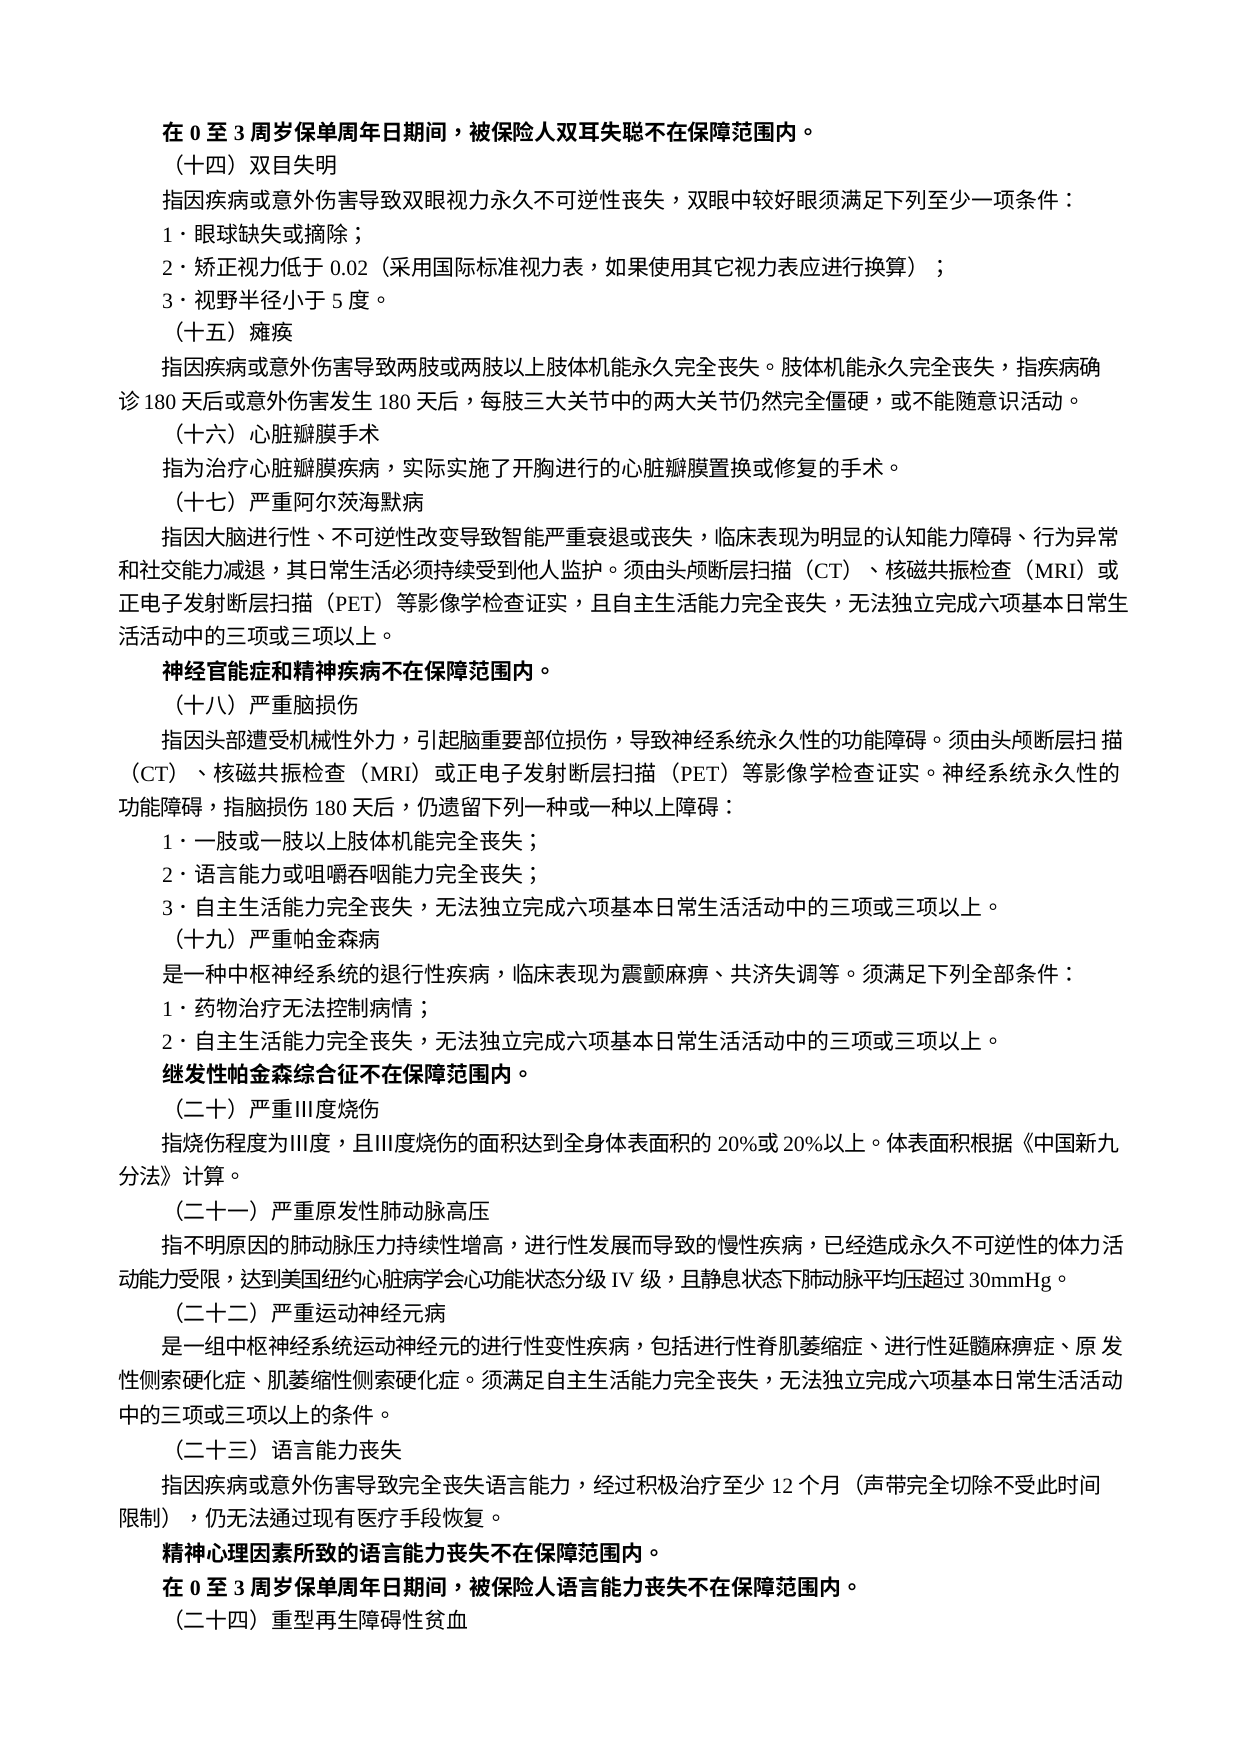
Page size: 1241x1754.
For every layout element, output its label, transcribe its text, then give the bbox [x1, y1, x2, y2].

text （十八）严重脑损伤 [162, 690, 1144, 720]
text （十六）心脏瓣膜手术 [162, 420, 1144, 448]
text （十五）瘫痪 [162, 317, 1144, 347]
subtitle 精神心理因素所致的语言能力丧失不在保障范围内。 [162, 1538, 1144, 1567]
text 指为治疗心脏瓣膜疾病，实际实施了开胸进行的心脏瓣膜置换或修复的手术。 [162, 453, 1144, 483]
text 指因大脑进行性、不可逆性改变导致智能严重衰退或丧失，临床表现为明显的认知能力障碍、行为异常和社交能力减退，其日常生活必须持续受到他人监护。须由头颅断层扫描（CT）、核磁共振检查（MRI）或正电子发射断层扫描（PET）等影像学检查证实，且自主生活能力完全丧失，无法独立完成六项基本日常生活活动中的三项或三项以上。 [118, 522, 1134, 651]
text 指因头部遭受机械性外力，引起脑重要部位损伤，导致神经系统永久性的功能障碍。须由头颅断层扫描（CT）、核磁共振检查（MRI）或正电子发射断层扫描（PET）等影像学检查证实。神经系统永久性的功能障碍，指脑损伤 180 天后，仍遗留下列一种或一种以上障碍： [118, 725, 1123, 822]
text 2．语言能力或咀嚼吞咽能力完全丧失； [162, 859, 1144, 889]
text （十九）严重帕金森病 [162, 924, 1144, 954]
text （二十一）严重原发性肺动脉高压 [162, 1196, 1144, 1225]
text 指因疾病或意外伤害导致两肢或两肢以上肢体机能永久完全丧失。肢体机能永久完全丧失，指疾病确诊 180 天后或意外伤害发生 180 天后，每肢三大关节中的两大关节仍然完全僵硬，或不能随意识活动。 [118, 352, 1123, 416]
text （二十）严重Ⅲ度烧伤 [162, 1094, 1144, 1123]
text （十四）双目失明 [162, 150, 1144, 180]
text 指因疾病或意外伤害导致完全丧失语言能力，经过积极治疗至少 12 个月（声带完全切除不受此时间限制），仍无法通过现有医疗手段恢复。 [118, 1470, 1123, 1532]
text 指不明原因的肺动脉压力持续性增高，进行性发展而导致的慢性疾病，已经造成永久不可逆性的体力活动能力受限，达到美国纽约心脏病学会心功能状态分级 IV 级，且静息状态下肺动脉平均压超过 30mmHg。 [118, 1230, 1133, 1294]
text 2．矫正视力低于 0.02（采用国际标准视力表，如果使用其它视力表应进行换算）； [162, 252, 1144, 282]
text 是一种中枢神经系统的退行性疾病，临床表现为震颤麻痹、共济失调等。须满足下列全部条件： [162, 959, 1144, 989]
text 3．自主生活能力完全丧失，无法独立完成六项基本日常生活活动中的三项或三项以上。 [162, 892, 1144, 922]
subtitle 神经官能症和精神疾病不在保障范围内。 [162, 656, 1144, 686]
text 指因疾病或意外伤害导致双眼视力永久不可逆性丧失，双眼中较好眼须满足下列至少一项条件： [162, 185, 1144, 214]
text 2．自主生活能力完全丧失，无法独立完成六项基本日常生活活动中的三项或三项以上。继发性帕金森综合征不在保障范围内。 [162, 1026, 1005, 1088]
text （十七）严重阿尔茨海默病 [162, 487, 1144, 517]
text 是一组中枢神经系统运动神经元的进行性变性疾病，包括进行性脊肌萎缩症、进行性延髓麻痹症、原发性侧索硬化症、肌萎缩性侧索硬化症。须满足自主生活能力完全丧失，无法独立完成六项基本日常生活活动中的三项或三项以上的条件。 [118, 1331, 1123, 1430]
text （二十二）严重运动神经元病 [162, 1299, 1144, 1326]
text 1．药物治疗无法控制病情； [162, 993, 1144, 1023]
text （二十三）语言能力丧失 [162, 1435, 1144, 1465]
text 1．一肢或一肢以上肢体机能完全丧失； [162, 826, 1144, 856]
text 3．视野半径小于 5 度。 [162, 285, 1144, 314]
text 指烧伤程度为Ⅲ度，且Ⅲ度烧伤的面积达到全身体表面积的 20%或 20%以上。体表面积根据《中国新九分法》计算。 [118, 1128, 1123, 1191]
text 1．眼球缺失或摘除； [162, 219, 1144, 249]
subtitle 在 0 至 3 周岁保单周年日期间，被保险人双耳失聪不在保障范围内。 [162, 117, 1144, 147]
text （二十四）重型再生障碍性贫血 [162, 1605, 1144, 1635]
text 在 0 至 3 周岁保单周年日期间，被保险人语言能力丧失不在保障范围内。 [162, 1572, 1144, 1602]
